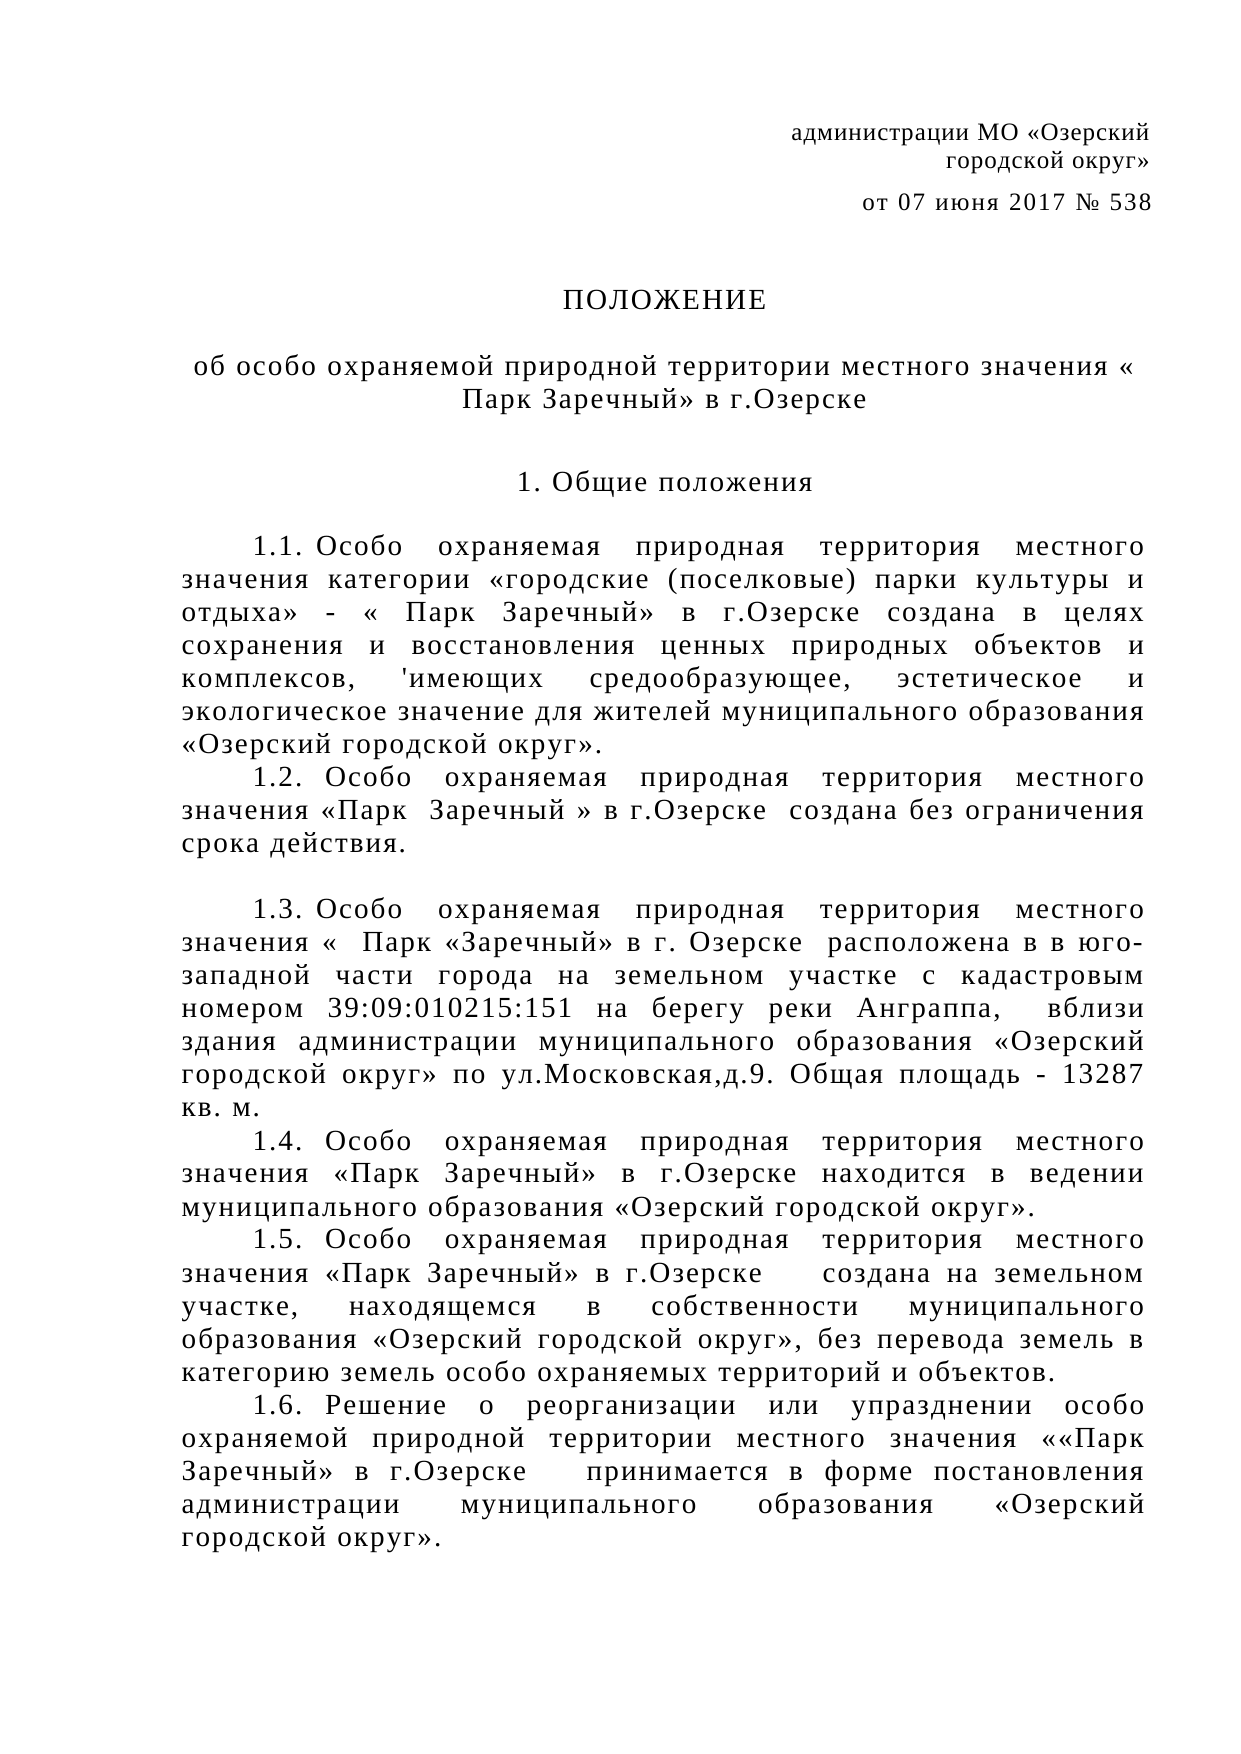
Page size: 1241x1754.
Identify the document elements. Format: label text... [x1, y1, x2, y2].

text 1. Общие положения [177, 472, 1152, 496]
text ПОЛОЖЕНИЕ [177, 283, 1152, 316]
text администрации МО «Озерский городской округ» [740, 118, 1149, 174]
list Решение о реорганизации или упразднении особо охраняемой природной территории местного значения ««Парк Заречный» в г.Озерске принимается в форме постановления администрации муниципального образования «Озерский городской округ». [181, 1388, 1145, 1553]
list Особо охраняемая природная территория местного значения «Парк Заречный» в г.Озерске находится в ведении муниципального образования «Озерский городской округ». [181, 1123, 1145, 1223]
list Особо охраняемая природная территория местного значения категории «городские (поселковые) парки культуры и отдыха» - « Парк Заречный» в г.Озерске создана в целях сохранения и восстановления ценных природных объектов и комплексов, 'имеющих средообразующее, эстетическое и экологическое значение для жителей муниципального образования «Озерский городской округ». [181, 529, 1145, 760]
text от 07 июня 2017 № 538 [177, 184, 1152, 217]
list Особо охраняемая природная территория местного значения «Парк Заречный » в г.Озерске создана без ограничения срока действия. [181, 760, 1145, 859]
list Особо охраняемая природная территория местного значения «Парк Заречный» в г.Озерске создана на земельном участке, находящемся в собственности муниципального образования «Озерский городской округ», без перевода земель в категорию земель особо охраняемых территорий и объектов. [181, 1223, 1145, 1388]
list Особо охраняемая природная территория местного значения « Парк «Заречный» в г. Озерске расположена в в юго-западной части города на земельном участке с кадастровым номером 39:09:010215:151 на берегу реки Анграппа, вблизи здания администрации муниципального образования «Озерский городской округ» по ул.Московская,д.9. Общая площадь - 13287 кв. м. [181, 892, 1145, 1123]
text об особо охраняемой природной территории местного значения « Парк Заречный» в г.Озерске [177, 349, 1152, 415]
